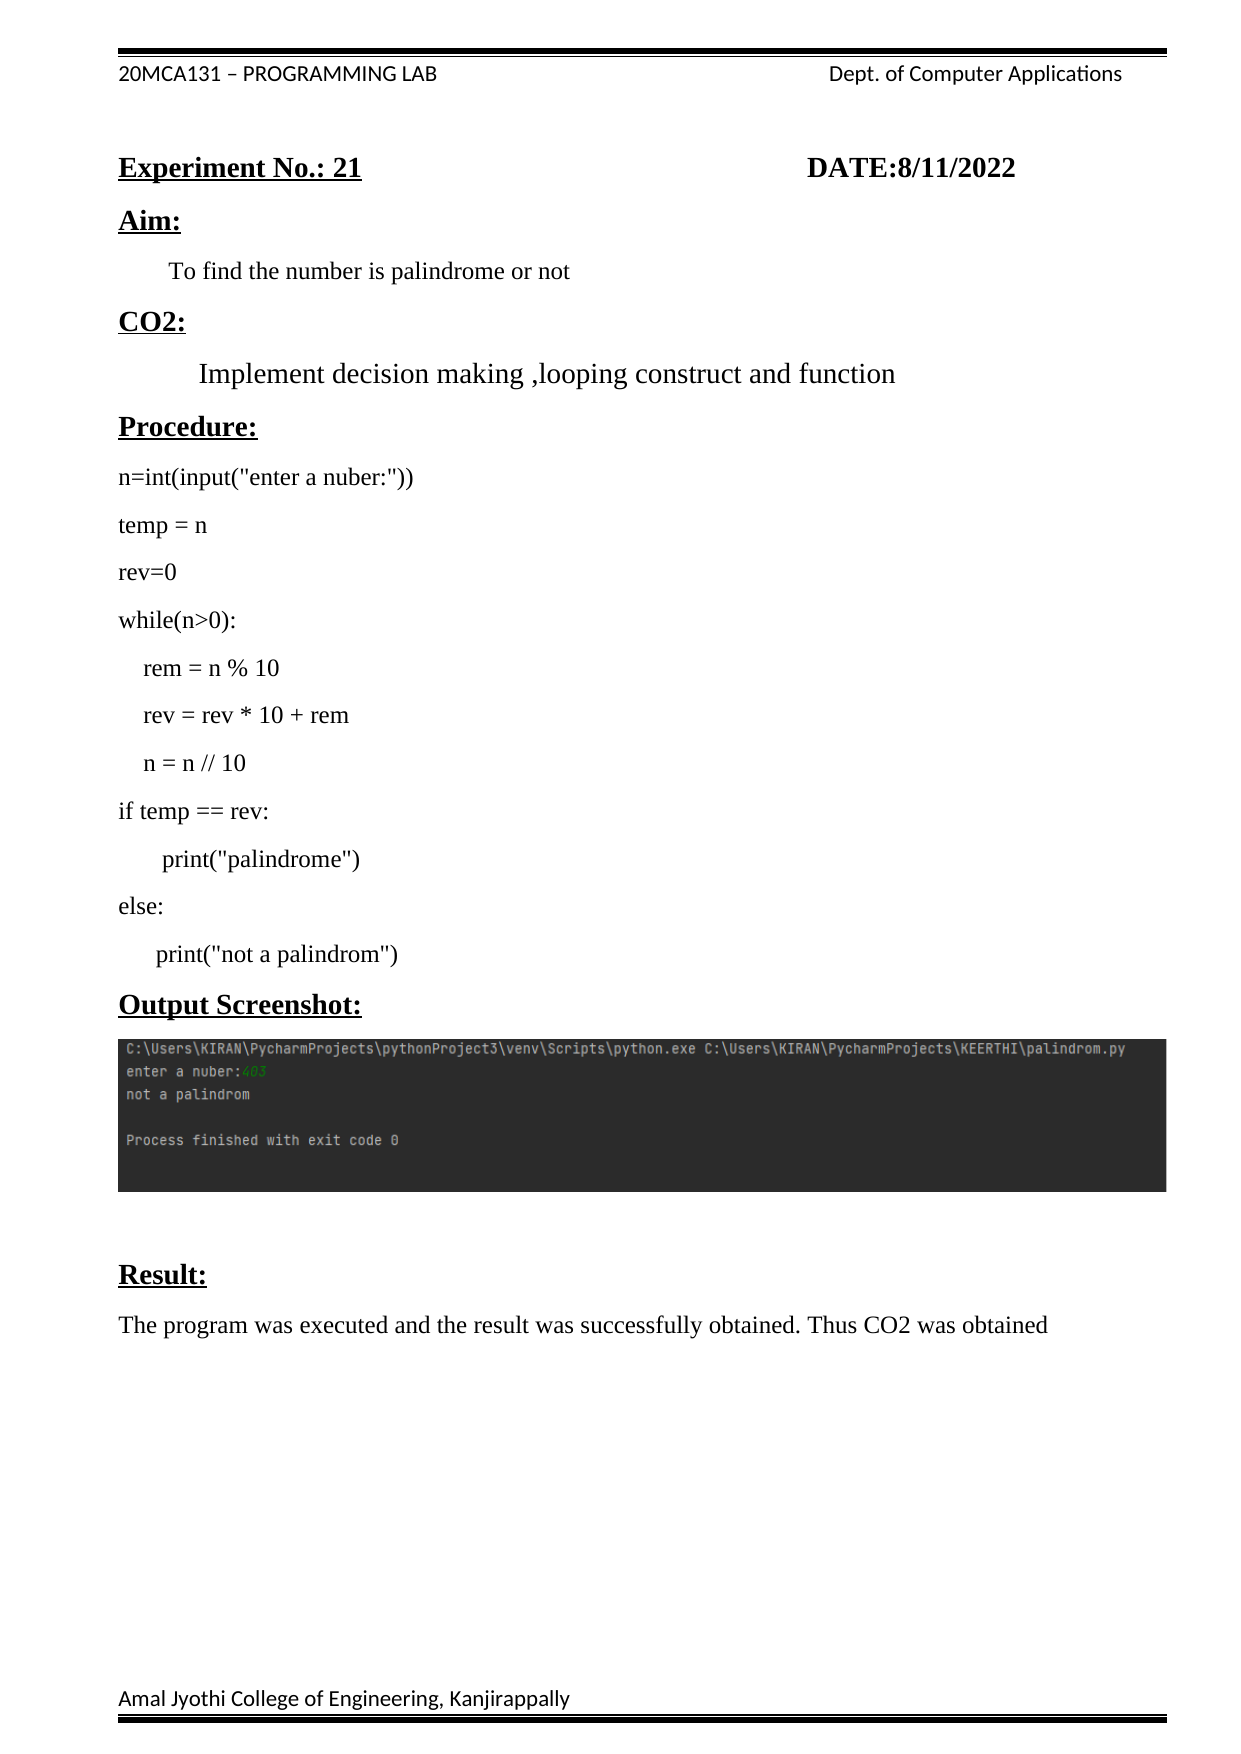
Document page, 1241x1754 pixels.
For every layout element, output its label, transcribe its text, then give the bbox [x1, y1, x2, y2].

text print("palindrome") [118, 844, 1167, 872]
text CO2: [118, 304, 1167, 337]
text print("not a palindrom") [118, 939, 1167, 968]
text temp = n [118, 510, 1167, 538]
text rev = rev * 10 + rem [118, 701, 1167, 729]
text To find the number is palindrome or not [118, 256, 1167, 285]
text n=int(input("enter a nuber:")) [118, 462, 1167, 491]
text The program was executed and the result was successfully obtained. Thus CO2 was obtained [118, 1310, 1167, 1339]
text else: [118, 891, 1167, 920]
text n = n // 10 [118, 748, 1167, 777]
text if temp == rev: [118, 796, 1167, 825]
text rem = n % 10 [118, 653, 1167, 682]
picture [118, 1039, 1167, 1192]
text Aim: [118, 203, 1167, 237]
text Procedure: [118, 409, 1167, 443]
text while(n>0): [118, 605, 1167, 634]
text Result: [118, 1257, 1167, 1291]
text rev=0 [118, 557, 1167, 586]
text Experiment No.: 21 DATE:8/11/2022 [118, 150, 1167, 184]
text Output Screenshot: [118, 987, 1167, 1020]
text Implement decision making ,looping construct and function [118, 356, 1167, 390]
